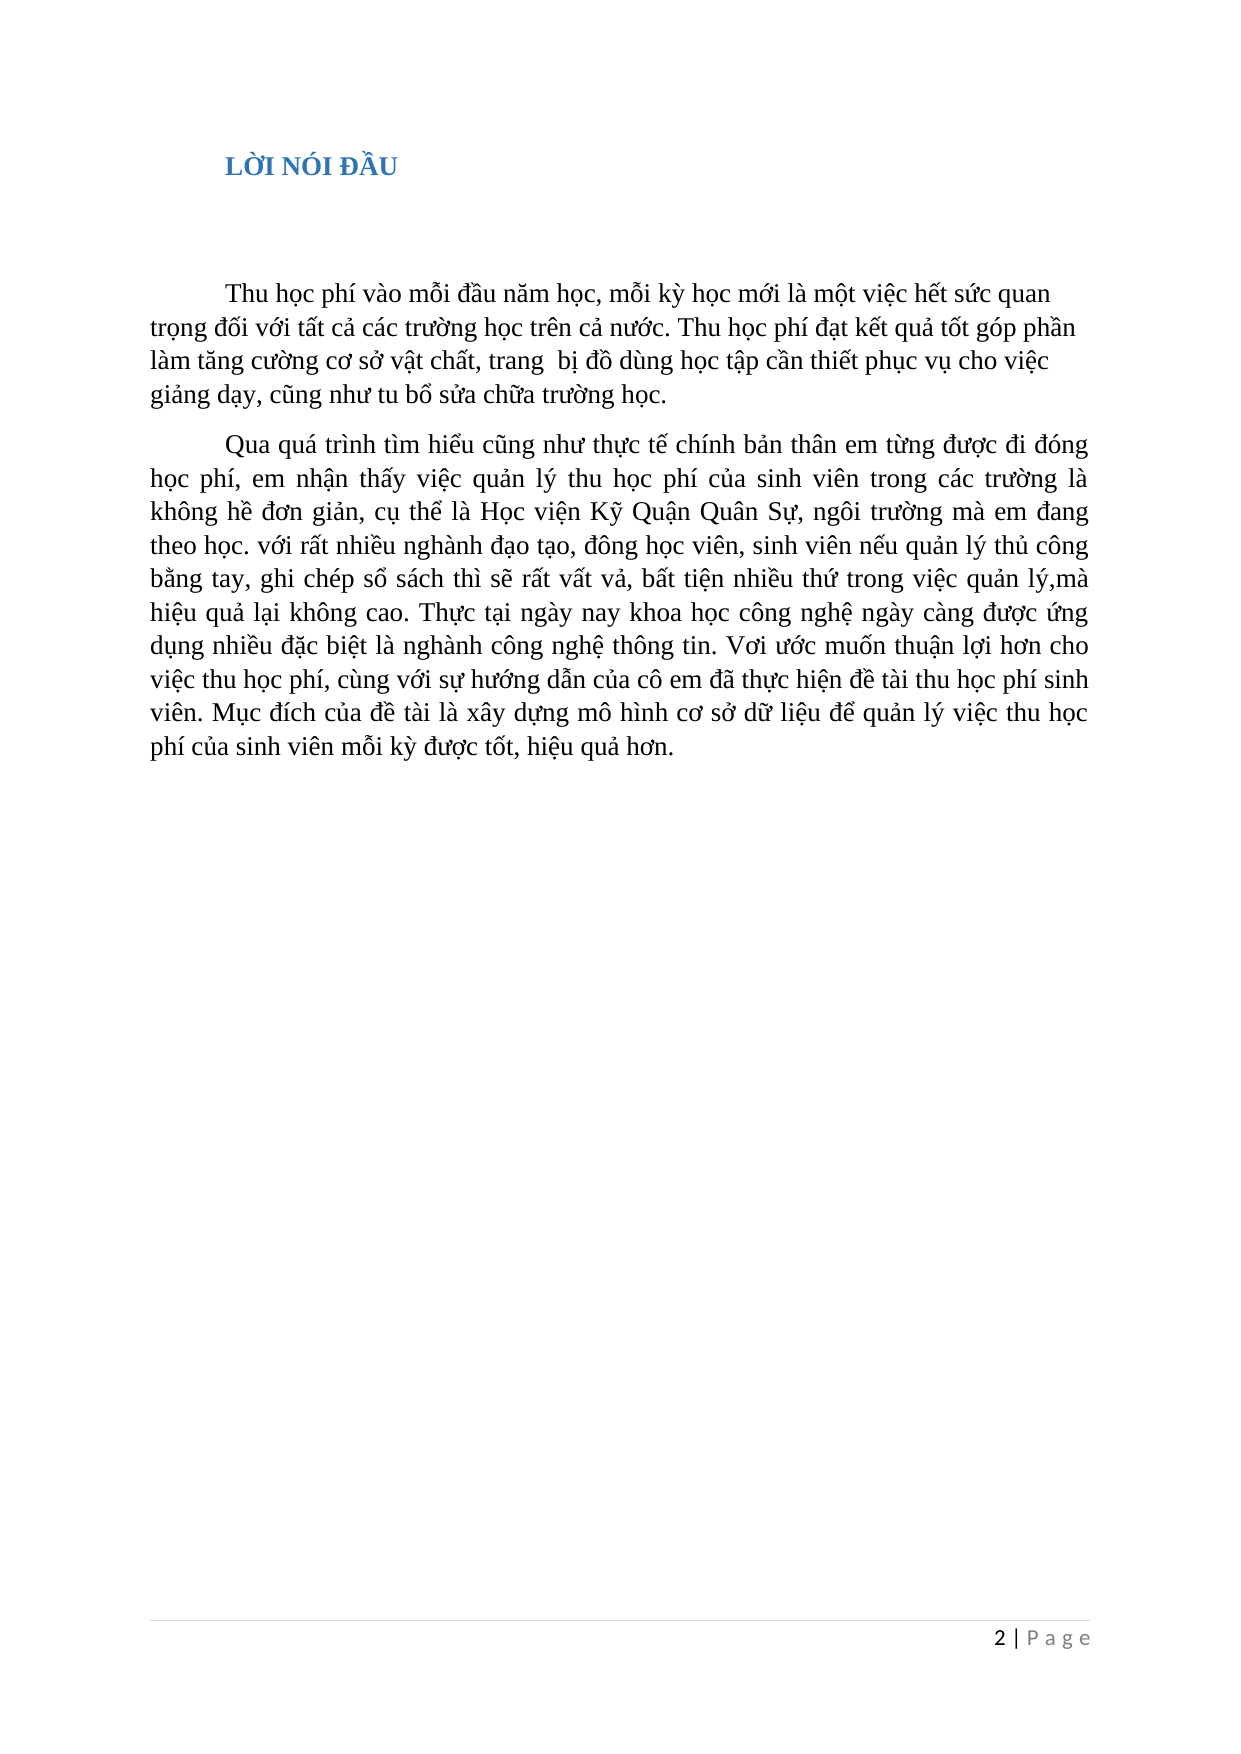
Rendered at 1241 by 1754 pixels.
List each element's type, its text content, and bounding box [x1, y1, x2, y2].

text Thu học phí vào mỗi đầu năm học, mỗi kỳ học mới là một việc hết sức quan trọng đối với tất cả các trường học trên cả nước. Thu học phí đạt kết quả tốt góp phần làm tăng cường cơ sở vật chất, trang bị đồ dùng học tập cần thiết phục vụ cho việc giảng dạy, cũng như tu bổ sửa chữa trường học. [150, 277, 1090, 409]
subtitle LỜI NÓI ĐẦU [150, 150, 1090, 181]
text Qua quá trình tìm hiểu cũng như thực tế chính bản thân em từng được đi đóng học phí, em nhận thấy việc quản lý thu học phí của sinh viên trong các trường là không hề đơn giản, cụ thể là Học viện Kỹ Quận Quân Sự, ngôi trường mà em đang theo học. với rất nhiều nghành đạo tạo, đông học viên, sinh viên nếu quản lý thủ công bằng tay, ghi chép sổ sách thì sẽ rất vất vả, bất tiện nhiều thứ trong việc quản lý,mà hiệu quả lại không cao. Thực tại ngày nay khoa học công nghệ ngày càng được ứng dụng nhiều đặc biệt là nghành công nghệ thông tin. Vơi ước muốn thuận lợi hơn cho việc thu học phí, cùng với sự hướng dẫn của cô em đã thực hiện đề tài thu học phí sinh viên. Mục đích của đề tài là xây dựng mô hình cơ sở dữ liệu để quản lý việc thu học phí của sinh viên mỗi kỳ được tốt, hiệu quả hơn. [150, 428, 1090, 761]
